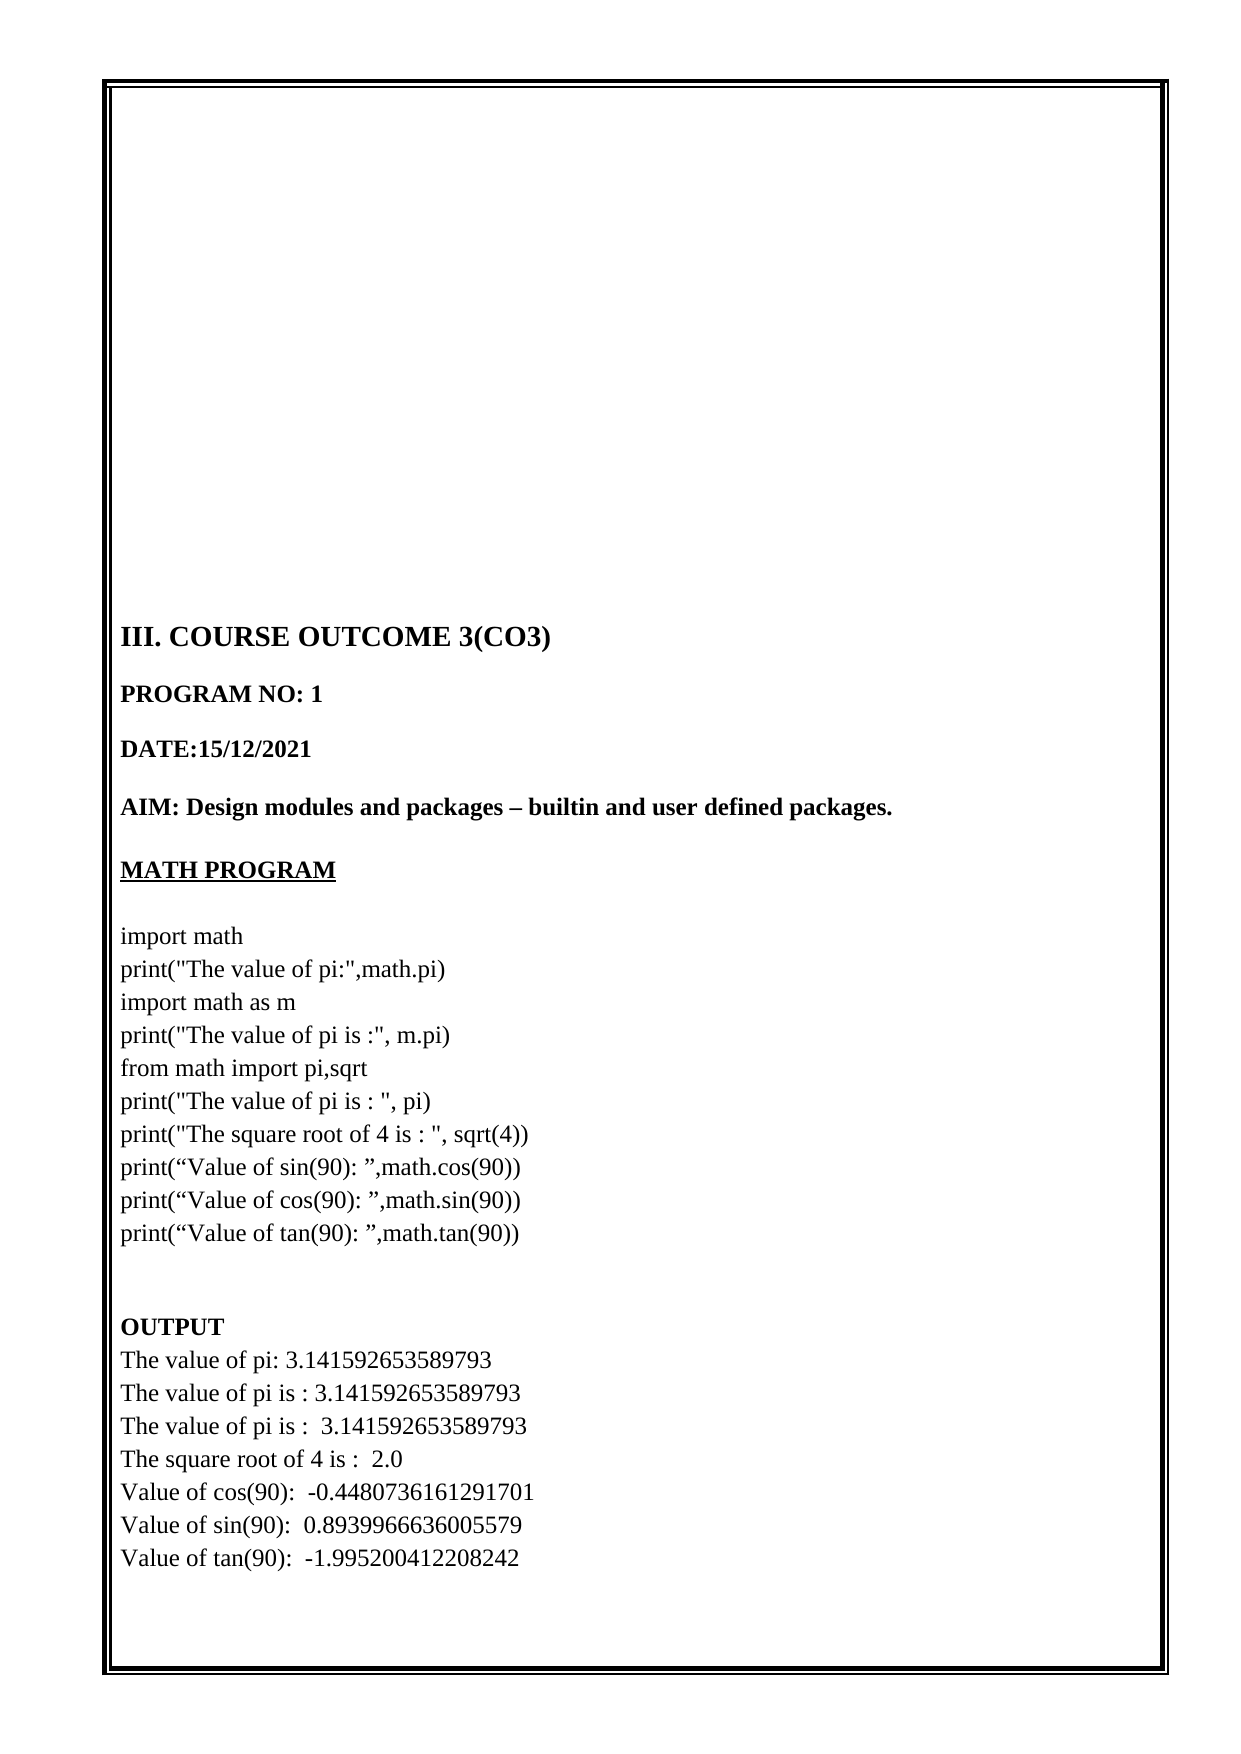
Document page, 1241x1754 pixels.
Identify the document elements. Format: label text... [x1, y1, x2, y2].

text print(“Value of cos(90): ”,math.sin(90)) [120, 1186, 1152, 1214]
text print(“Value of tan(90): ”,math.tan(90)) [120, 1218, 1152, 1247]
text PROGRAM NO: 1 [120, 679, 1152, 708]
text Value of tan(90): -1.995200412208242 [120, 1543, 1152, 1572]
text The value of pi: 3.141592653589793 [120, 1345, 1152, 1374]
text MATH PROGRAM [120, 855, 1152, 884]
text print(“Value of sin(90): ”,math.cos(90)) [120, 1152, 1152, 1181]
text The value of pi is : 3.141592653589793 [120, 1378, 1152, 1407]
text AIM: Design modules and packages – builtin and user defined packages. [120, 792, 1152, 821]
text Value of cos(90): -0.4480736161291701 [120, 1477, 1152, 1506]
text import math [120, 921, 1152, 950]
text from math import pi,sqrt [120, 1053, 1152, 1082]
text print("The value of pi is :", m.pi) [120, 1020, 1152, 1049]
text The square root of 4 is : 2.0 [120, 1444, 1152, 1473]
text print("The value of pi:",math.pi) [120, 954, 1152, 983]
text print("The value of pi is : ", pi) [120, 1086, 1152, 1115]
text III. COURSE OUTCOME 3(CO3) [120, 619, 1152, 653]
text DATE:15/12/2021 [120, 734, 1152, 763]
text print("The square root of 4 is : ", sqrt(4)) [120, 1119, 1152, 1148]
text The value of pi is : 3.141592653589793 [120, 1411, 1152, 1440]
text import math as m [120, 987, 1152, 1016]
text OUTPUT [120, 1312, 1152, 1341]
text Value of sin(90): 0.8939966636005579 [120, 1510, 1152, 1539]
